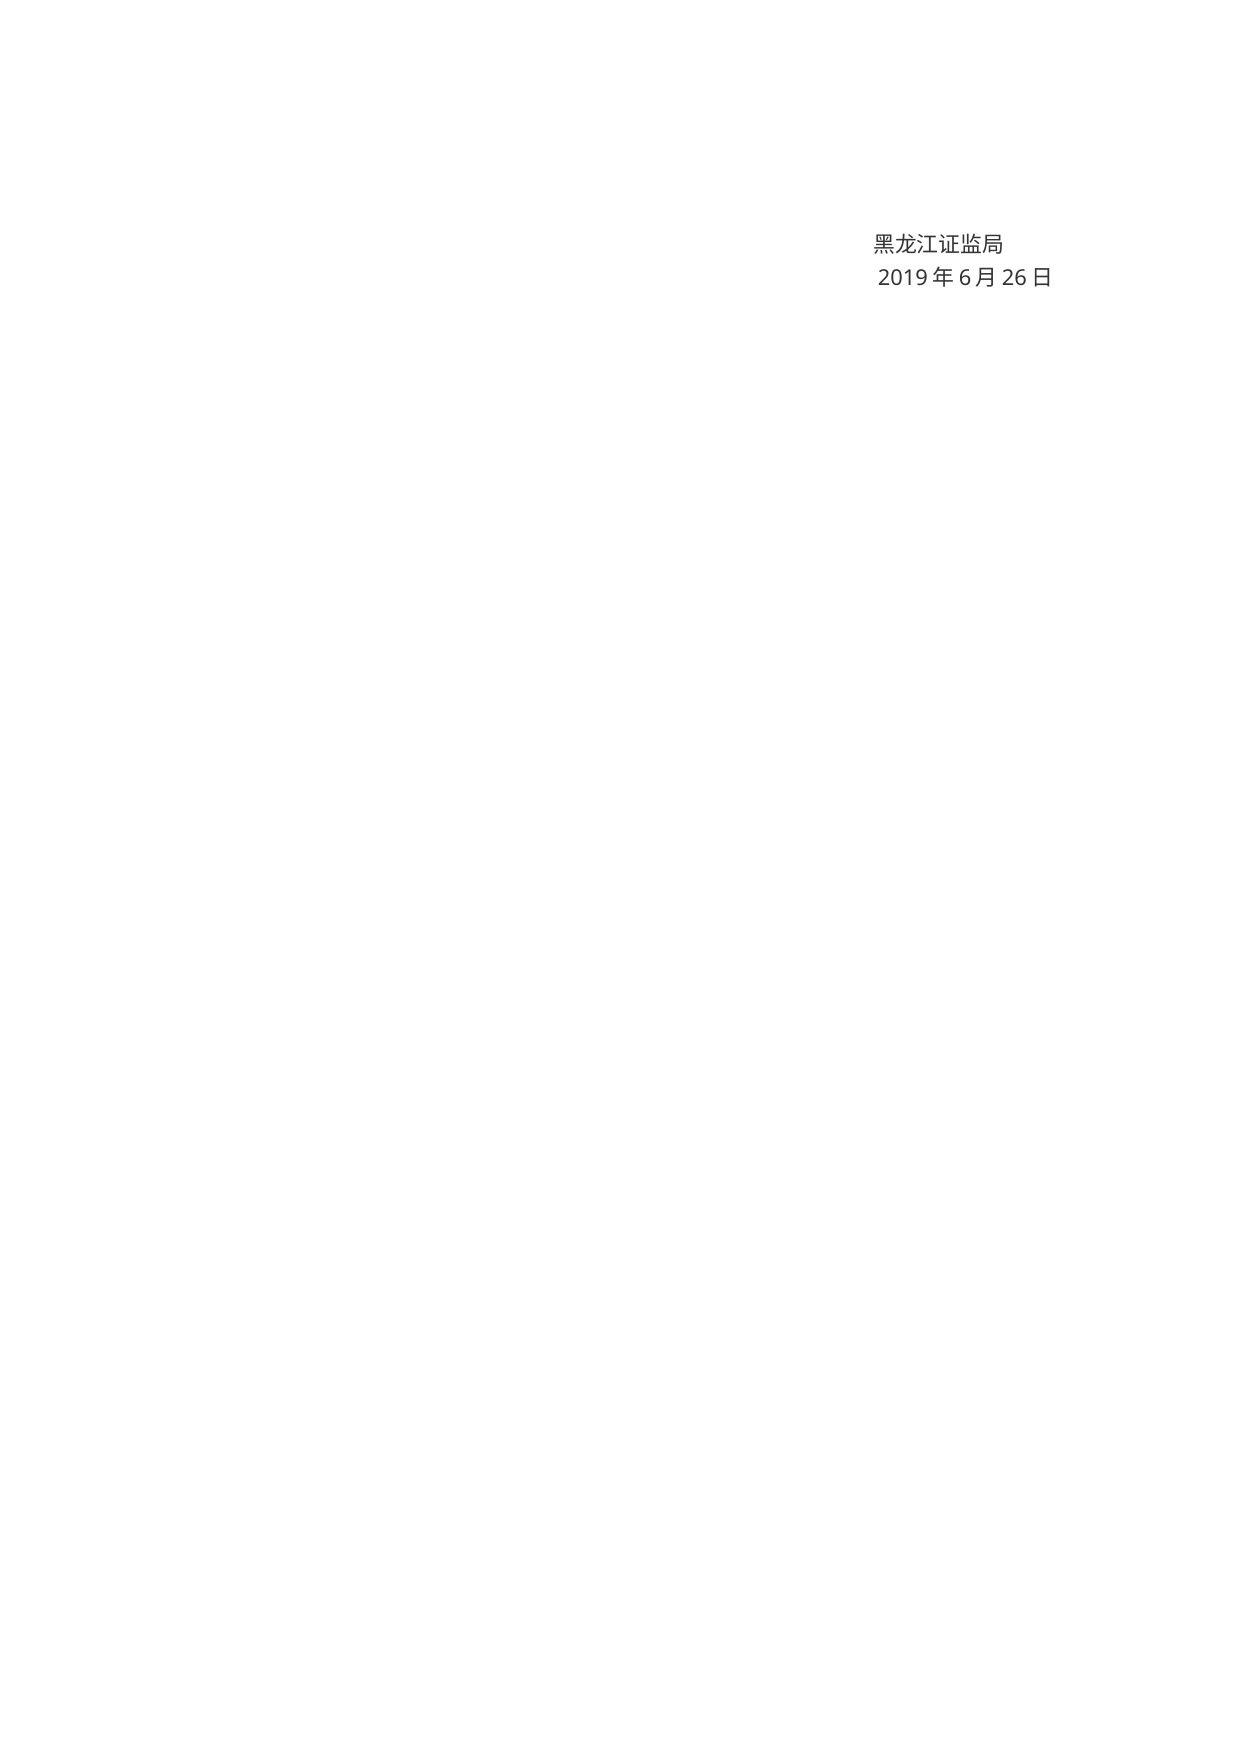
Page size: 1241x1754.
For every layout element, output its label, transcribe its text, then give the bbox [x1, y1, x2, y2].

text 2019年6月26日 [187, 259, 1053, 292]
text 黑龙江证监局 [187, 227, 1053, 259]
